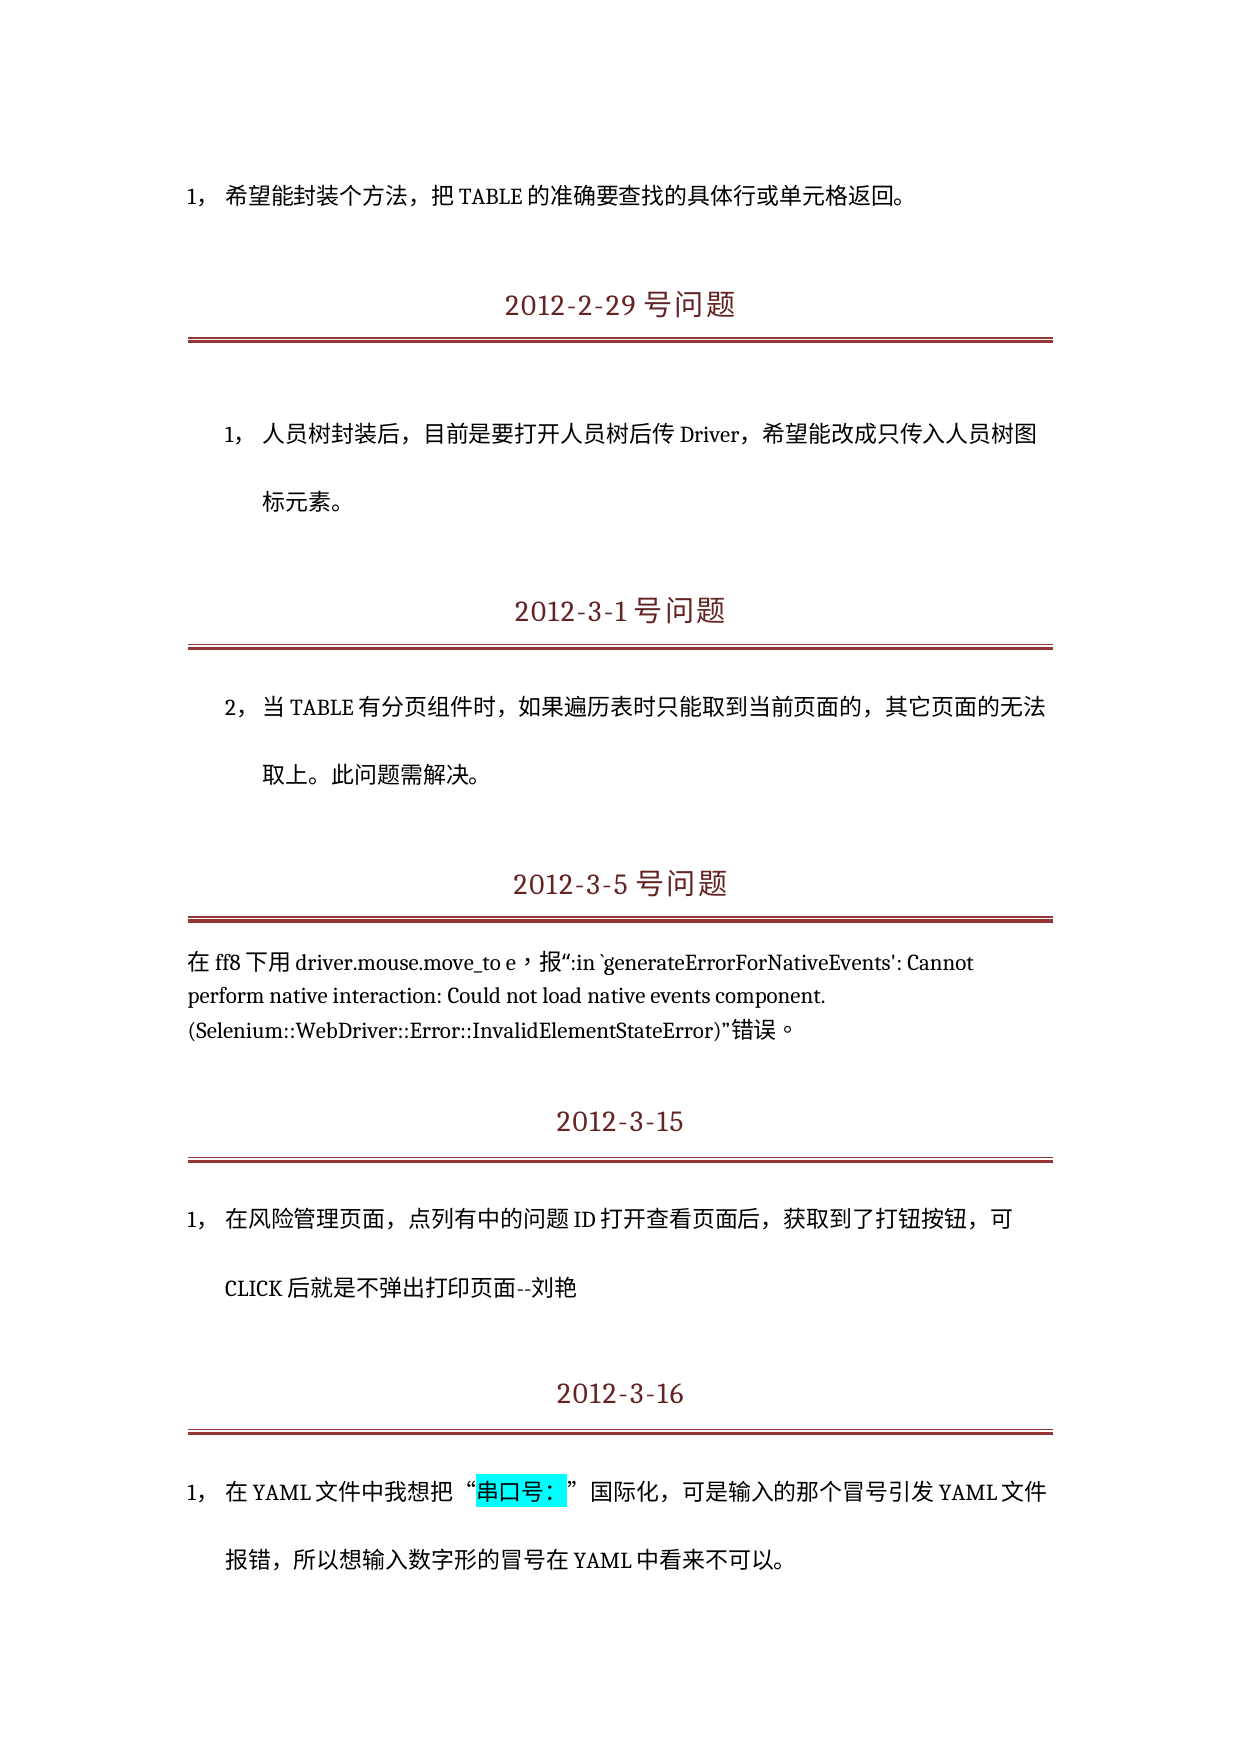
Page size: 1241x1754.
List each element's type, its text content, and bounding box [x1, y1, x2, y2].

subtitle 2012-3-5号问题 [187, 849, 1053, 923]
text 在ff8下用driver.mouse.move_to e，报“:in `generateErrorForNativeEvents': Cannot perform native interaction: Could not load native events component.(Selenium::WebDriver::Error::InvalidElementStateError)”错误。 [187, 946, 1053, 1046]
subtitle 2012-2-29号问题 [187, 270, 1053, 343]
list 人员树封装后，目前是要打开人员树后传Driver，希望能改成只传入人员树图标元素。 [225, 400, 1053, 533]
subtitle 2012-3-16 [187, 1362, 1053, 1435]
list 在风险管理页面，点列有中的问题ID打开查看页面后，获取到了打钮按钮，可CLICK后就是不弹出打印页面--刘艳 [187, 1185, 1053, 1318]
list 在YAML文件中我想把“串口号：”国际化，可是输入的那个冒号引发YAML文件报错，所以想输入数字形的冒号在YAML中看来不可以。 [187, 1458, 1053, 1591]
list 希望能封装个方法，把TABLE的准确要查找的具体行或单元格返回。 [187, 162, 1053, 227]
subtitle 2012-3-1号问题 [187, 577, 1053, 650]
subtitle 2012-3-15 [187, 1089, 1053, 1163]
list 当TABLE有分页组件时，如果遍历表时只能取到当前页面的，其它页面的无法取上。此问题需解决。 [225, 673, 1053, 806]
